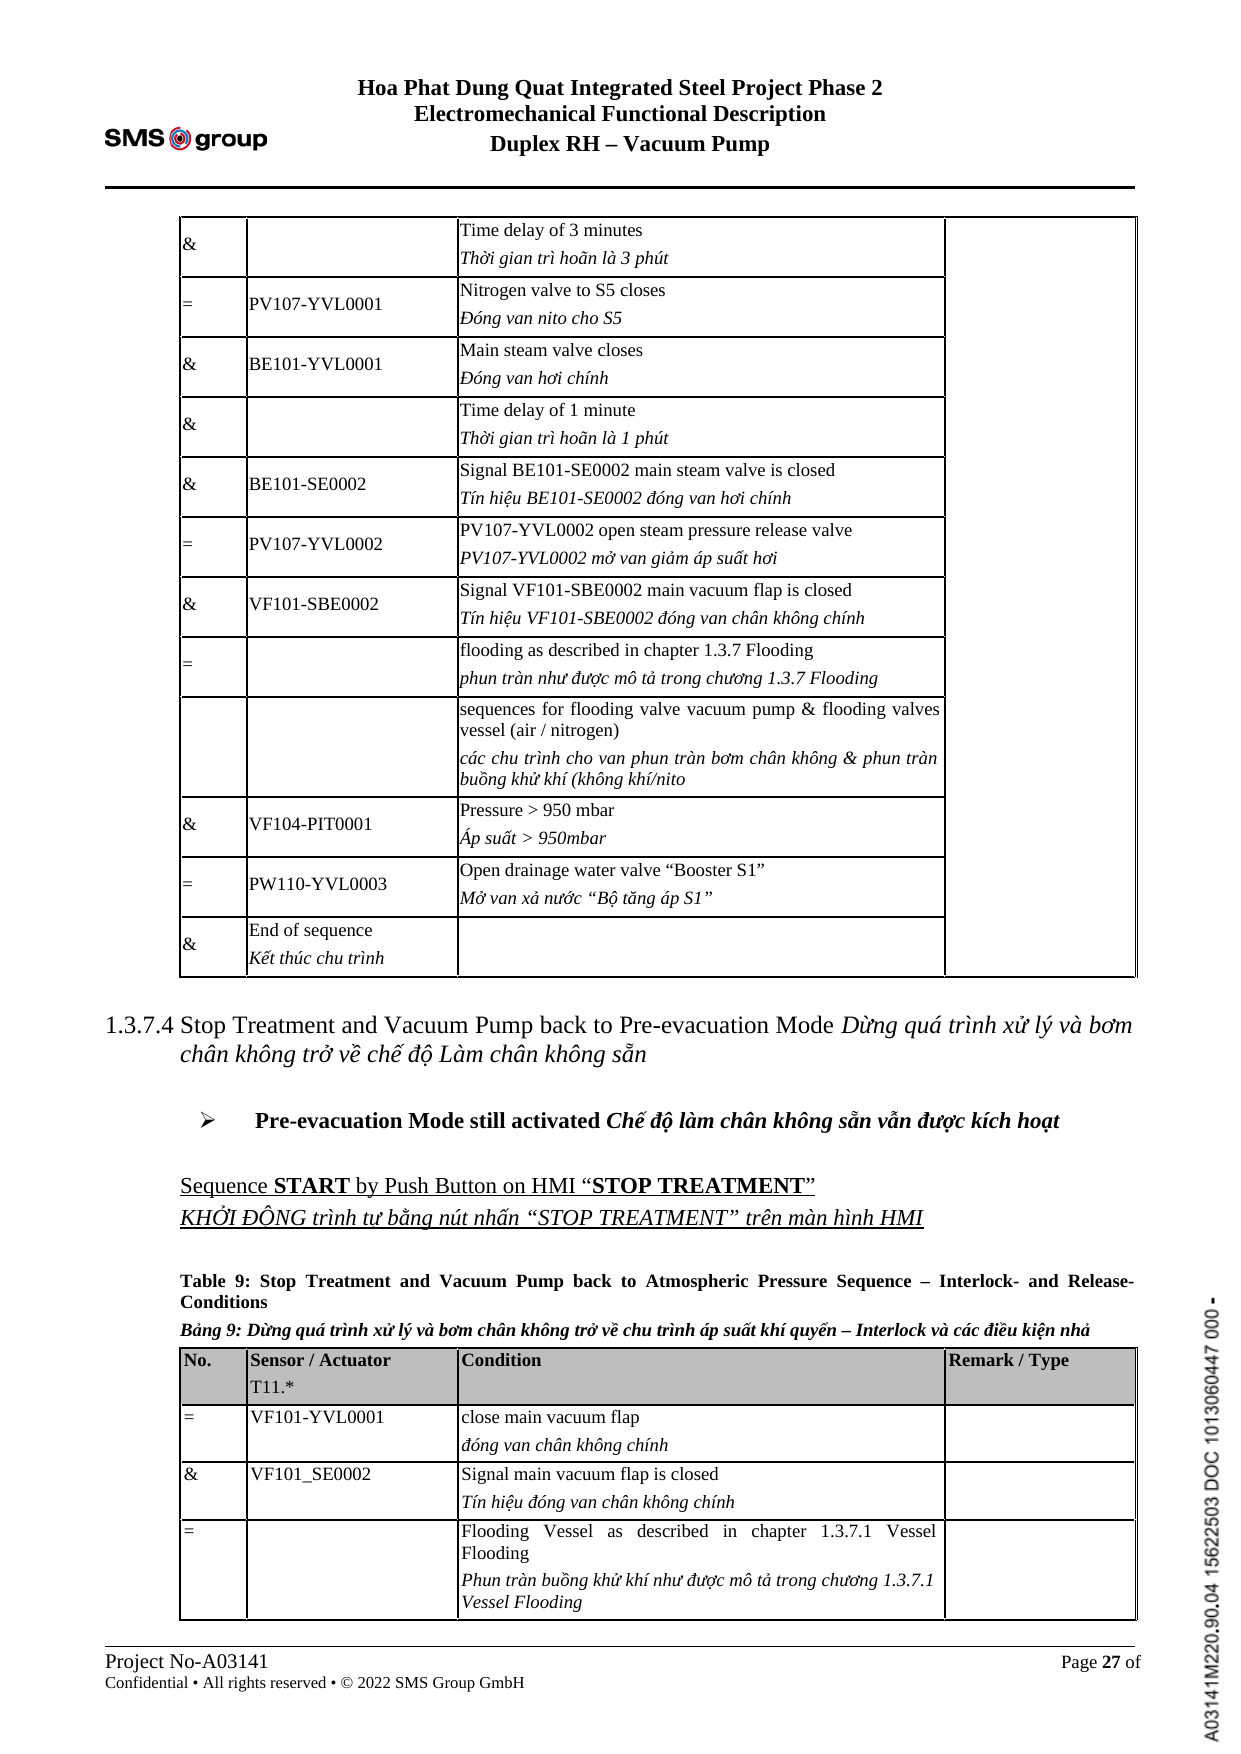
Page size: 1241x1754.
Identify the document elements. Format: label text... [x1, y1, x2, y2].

picture [1200, 1295, 1222, 1745]
table_cell BE101-YVL0001 [248, 338, 457, 396]
table_cell & [181, 398, 246, 456]
text KHỞI ĐỘNG trình tự bằng nút nhấn “STOP TREATMENT” trên màn hình HMI [180, 1204, 1135, 1231]
table_cell [248, 698, 457, 796]
table_cell [246, 1521, 457, 1619]
table_cell = [181, 1406, 246, 1461]
text Bảng 9: Dừng quá trình xử lý và bơm chân không trở về chu trình áp suất khí quyển – Interlock và các điều kiện nhả [180, 1319, 1135, 1341]
table_cell = [181, 278, 246, 336]
picture [105, 126, 268, 152]
table_cell [248, 398, 457, 456]
table_cell Signal main vacuum flap is closed Tín hiệu đóng van chân không chính [459, 1463, 944, 1518]
table_cell VF101-SBE0002 [248, 578, 457, 636]
table_cell Time delay of 3 minutes Thời gian trì hoãn là 3 phút [459, 218, 944, 276]
table_cell [181, 698, 246, 796]
table_cell Main steam valve closes Đóng van hơi chính [459, 338, 944, 396]
table_cell End of sequence Kết thúc chu trình [246, 918, 457, 976]
table_cell = [181, 858, 246, 916]
table_cell sequences for flooding valve vacuum pump & flooding valves vessel (air / nitrogen) các chu trình cho van phun tràn bơm chân không & phun tràn buồng khử khí (không khí/nito [459, 698, 944, 796]
table_cell Signal BE101-SE0002 main steam valve is closed Tín hiệu BE101-SE0002 đóng van hơi chính [459, 458, 944, 516]
table_cell Flooding Vessel as described in chapter 1.3.7.1 Vessel Flooding Phun tràn buồng khử khí như được mô tả trong chương 1.3.7.1 Vessel Flooding [458, 1521, 944, 1619]
subtitle Stop Treatment and Vacuum Pump back to Pre-evacuation Mode Dừng quá trình xử lý và bơm chân không trở về chế độ Làm chân không sẵn [105, 1010, 1135, 1068]
table_cell VF104-PIT0001 [248, 798, 457, 856]
table_cell = [181, 638, 246, 696]
table_cell VF101_SE0002 [248, 1463, 457, 1518]
table_cell BE101-SE0002 [248, 458, 457, 516]
table_cell Time delay of 1 minute Thời gian trì hoãn là 1 phút [459, 398, 944, 456]
table_header Sensor / Actuator T11.* [248, 1349, 457, 1404]
table_cell Signal VF101-SBE0002 main vacuum flap is closed Tín hiệu VF101-SBE0002 đóng van chân không chính [459, 578, 944, 636]
table_cell [945, 1519, 1135, 1619]
table_cell [946, 1404, 1135, 1461]
table_header No. [181, 1349, 246, 1404]
table_cell Pressure > 950 mbar Áp suất > 950mbar [459, 798, 944, 856]
table_cell PV107-YVL0002 open steam pressure release valve PV107-YVL0002 mở van giảm áp suất hơi [459, 518, 944, 576]
table_cell PV107-YVL0002 [248, 518, 457, 576]
text Table 9: Stop Treatment and Vacuum Pump back to Atmospheric Pressure Sequence – Interlock- and Release-Conditions [180, 1270, 1135, 1313]
table_cell & [181, 918, 246, 976]
table_cell PV107-YVL0001 [248, 278, 457, 336]
table_cell Open drainage water valve “Booster S1” Mở van xả nước “Bộ tăng áp S1” [459, 858, 944, 916]
text Sequence START by Push Button on HMI “STOP TREATMENT” [180, 1172, 1135, 1198]
table_cell flooding as described in chapter 1.3.7 Flooding phun tràn như được mô tả trong chương 1.3.7 Flooding [459, 638, 944, 696]
table_cell & [181, 218, 246, 276]
table_cell & [181, 338, 246, 396]
table_cell [458, 918, 944, 976]
table_cell [248, 218, 457, 276]
table_cell [248, 638, 457, 696]
table_cell [946, 1461, 1135, 1518]
table_cell & [181, 578, 246, 636]
table_cell VF101-YVL0001 [248, 1406, 457, 1461]
table_cell = [181, 1521, 246, 1619]
table_cell = [181, 518, 246, 576]
table_header Condition [459, 1349, 944, 1404]
table_cell & [181, 798, 246, 856]
table_cell & [181, 458, 246, 516]
table_cell close main vacuum flap đóng van chân không chính [459, 1406, 944, 1461]
table_cell PW110-YVL0003 [248, 858, 457, 916]
table_header Remark / Type [946, 1349, 1135, 1404]
table_cell Nitrogen valve to S5 closes Đóng van nito cho S5 [459, 278, 944, 336]
subtitle Pre-evacuation Mode still activated Chế độ làm chân không sẵn vẫn được kích hoạt [199, 1107, 1135, 1133]
table_cell & [181, 1463, 246, 1518]
